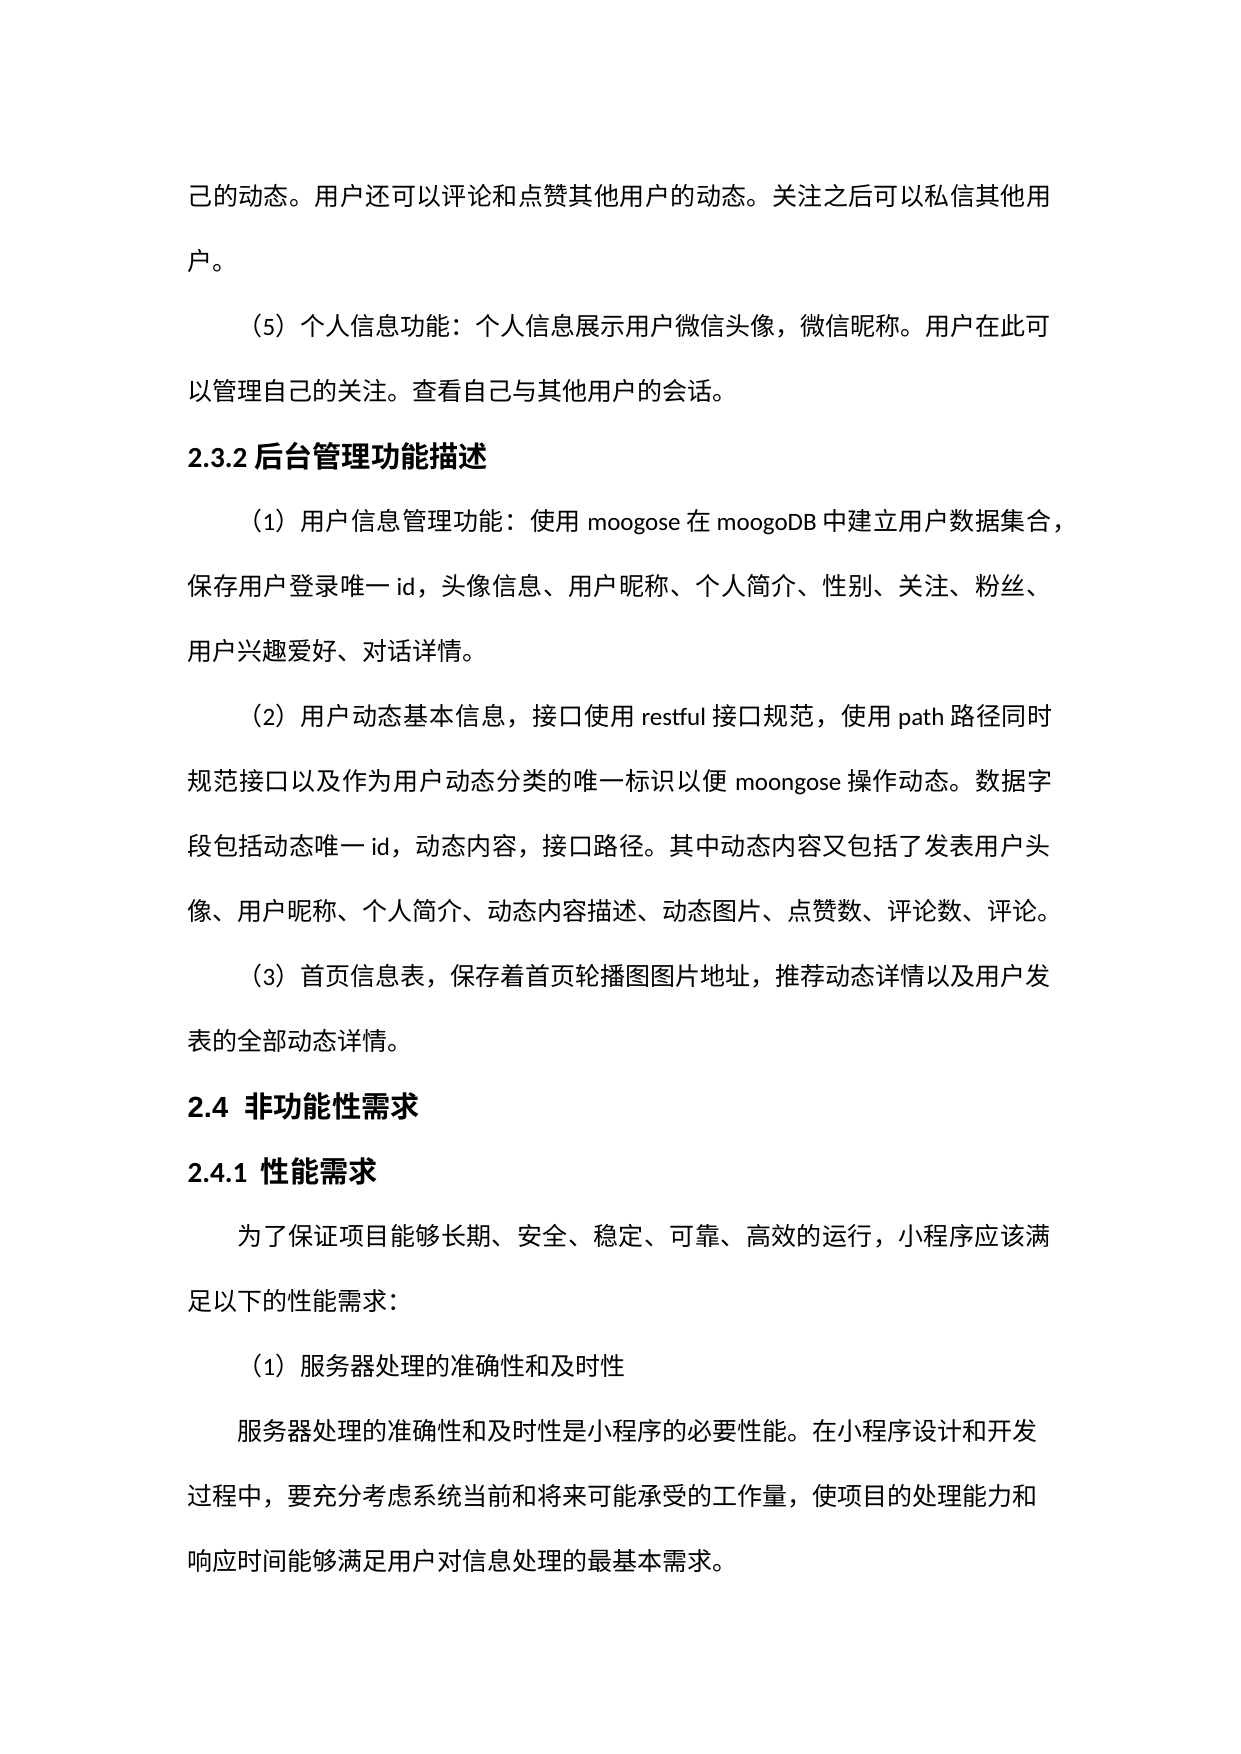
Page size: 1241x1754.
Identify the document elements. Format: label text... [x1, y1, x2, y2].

subtitle 性能需求 [187, 1137, 1053, 1202]
subtitle 后台管理功能描述 [187, 422, 1053, 487]
list 首页信息表，保存着首页轮播图图片地址，推荐动态详情以及用户发表的全部动态详情。 [187, 942, 1053, 1072]
text 服务器处理的准确性和及时性是小程序的必要性能。在小程序设计和开发过程中，要充分考虑系统当前和将来可能承受的工作量，使项目的处理能力和响应时间能够满足用户对信息处理的最基本需求。 [187, 1397, 1053, 1592]
text （1）服务器处理的准确性和及时性 [187, 1332, 1053, 1397]
text 为了保证项目能够长期、安全、稳定、可靠、高效的运行，小程序应该满足以下的性能需求： [187, 1202, 1053, 1332]
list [187, 162, 1053, 292]
list 用户动态基本信息，接口使用restful接口规范，使用path路径同时规范接口以及作为用户动态分类的唯一标识以便moongose操作动态。数据字段包括动态唯一id，动态内容，接口路径。其中动态内容又包括了发表用户头像、用户昵称、个人简介、动态内容描述、动态图片、点赞数、评论数、评论。 [187, 682, 1053, 942]
list 用户信息管理功能：使用moogose在moogoDB中建立用户数据集合，保存用户登录唯一id，头像信息、用户昵称、个人简介、性别、关注、粉丝、用户兴趣爱好、对话详情。 [187, 487, 1053, 682]
list 个人信息功能：个人信息展示用户微信头像，微信昵称。用户在此可以管理自己的关注。查看自己与其他用户的会话。 [187, 292, 1053, 422]
subtitle 非功能性需求 [187, 1072, 1053, 1137]
